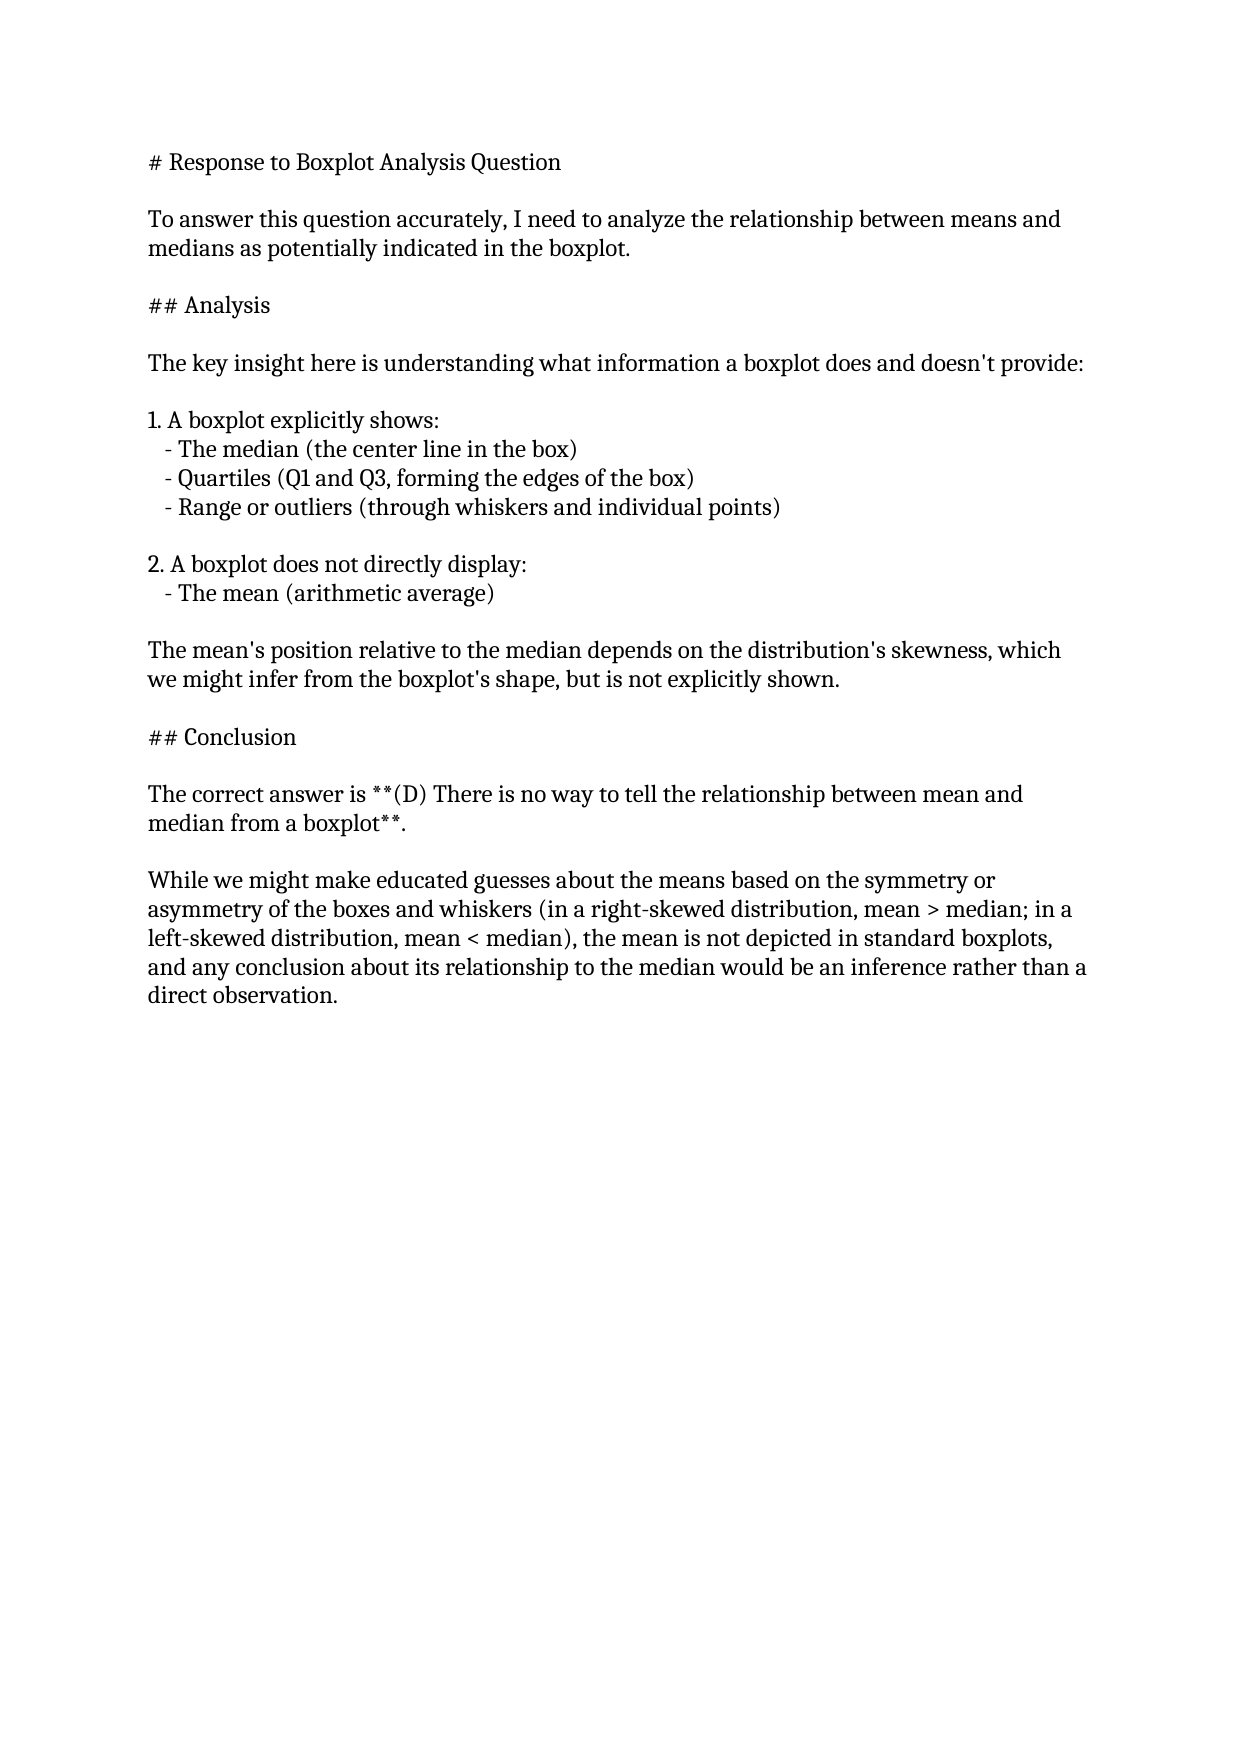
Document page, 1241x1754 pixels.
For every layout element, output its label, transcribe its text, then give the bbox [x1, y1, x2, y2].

text # Response to Boxplot Analysis Question [148, 148, 1093, 176]
text The mean's position relative to the median depends on the distribution's skewness, which we might infer from the boxplot's shape, but is not explicitly shown. [148, 636, 1093, 694]
text 2. A boxplot does not directly display: [148, 550, 1093, 579]
text While we might make educated guesses about the means based on the symmetry or asymmetry of the boxes and whiskers (in a right-skewed distribution, mean > median; in a left-skewed distribution, mean < median), the mean is not depicted in standard boxplots, and any conclusion about its relationship to the median would be an inference rather than a direct observation. [148, 866, 1093, 1010]
text - Quartiles (Q1 and Q3, forming the edges of the box) [148, 464, 1093, 493]
text The correct answer is **(D) There is no way to tell the relationship between mean and median from a boxplot**. [148, 780, 1093, 838]
text The key insight here is understanding what information a boxplot does and doesn't provide: [148, 349, 1093, 378]
text - The mean (arithmetic average) [148, 579, 1093, 608]
text 1. A boxplot explicitly shows: [148, 406, 1093, 435]
text - Range or outliers (through whiskers and individual points) [148, 493, 1093, 521]
text To answer this question accurately, I need to analyze the relationship between means and medians as potentially indicated in the boxplot. [148, 205, 1093, 263]
text - The median (the center line in the box) [148, 435, 1093, 464]
text ## Conclusion [148, 723, 1093, 751]
text ## Analysis [148, 291, 1093, 320]
